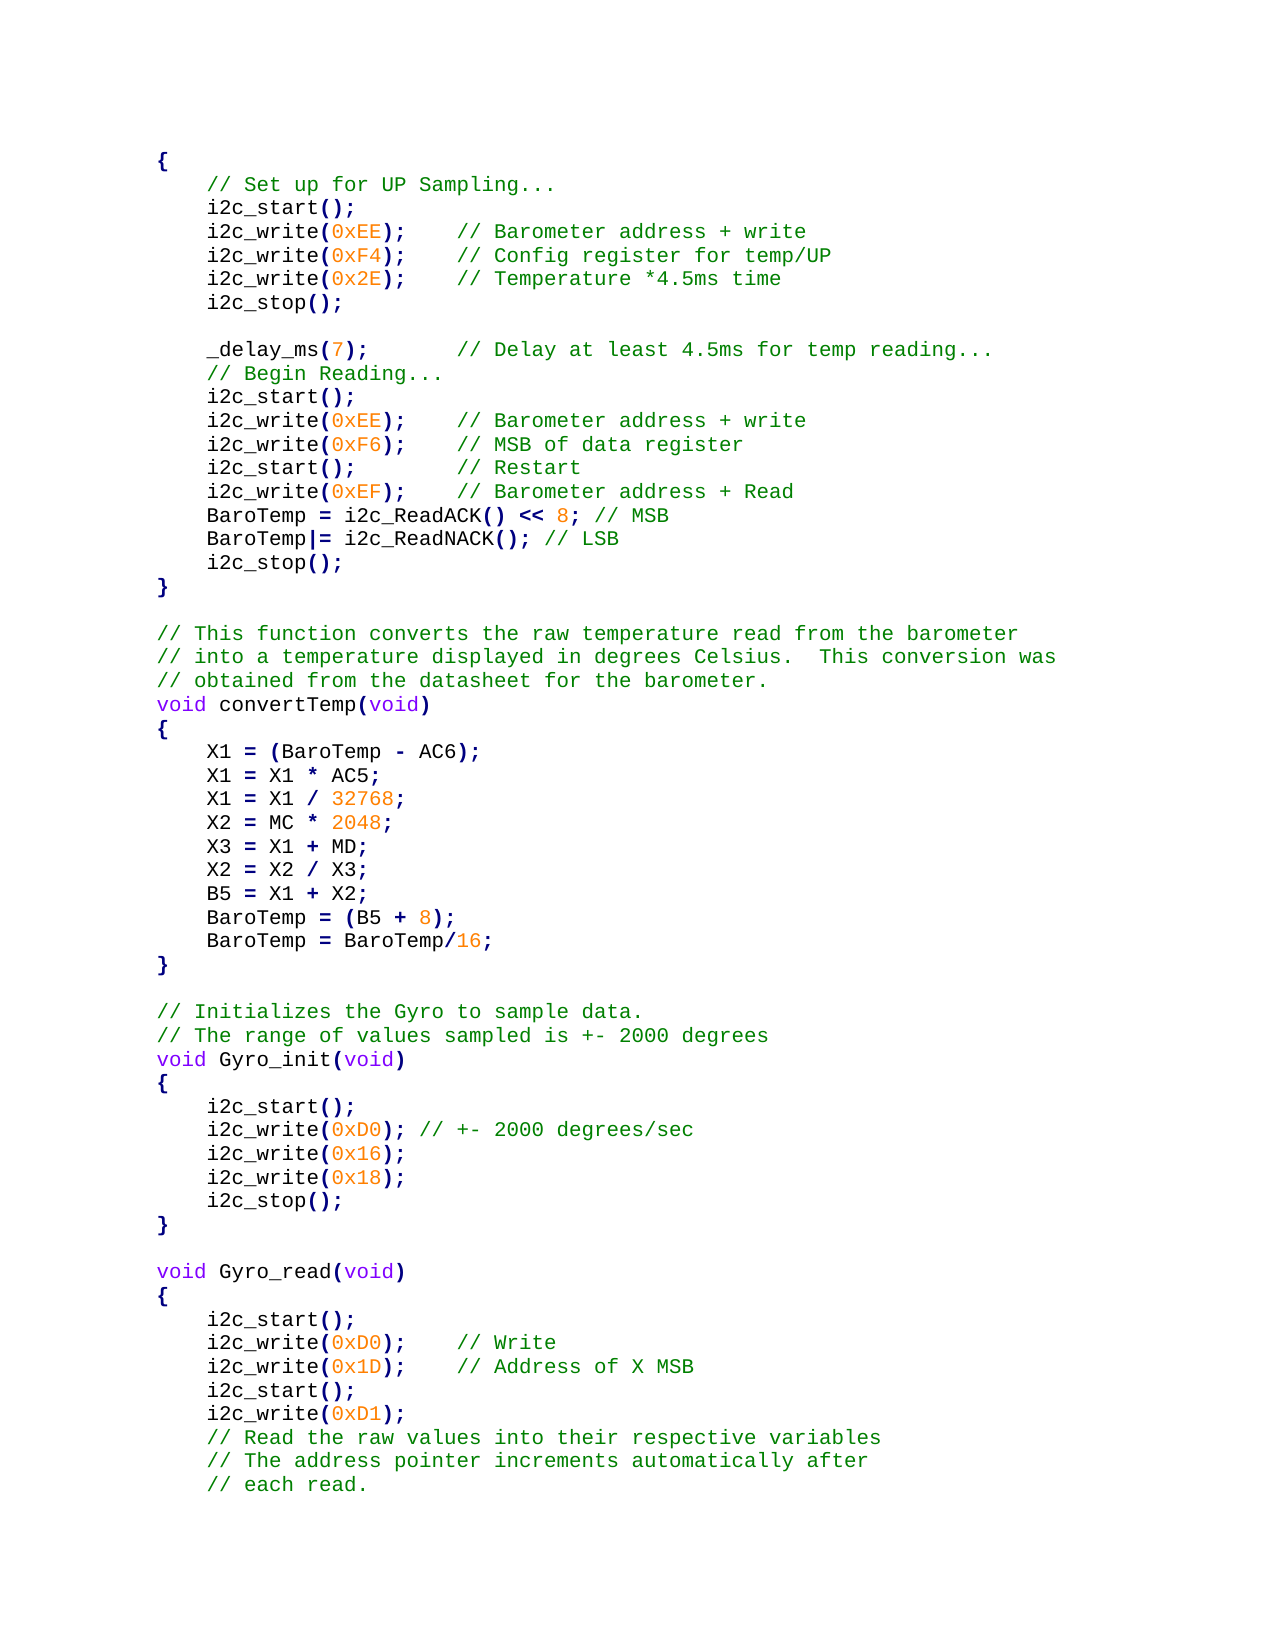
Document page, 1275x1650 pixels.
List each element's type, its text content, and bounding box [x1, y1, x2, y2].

text BaroTemp|= i2c_ReadNACK(); // LSB [156, 528, 1118, 552]
text // obtained from the datasheet for the barometer. [156, 670, 1118, 694]
text // Read the raw values into their respective variables [156, 1427, 1118, 1451]
text X1 = (BaroTemp - AC6); [156, 741, 1118, 765]
text { [156, 1072, 1118, 1096]
text void Gyro_init(void) [156, 1048, 1118, 1072]
text // This function converts the raw temperature read from the barometer [156, 623, 1118, 647]
text i2c_write(0x1D); // Address of X MSB [156, 1356, 1118, 1379]
text _delay_ms(7); // Delay at least 4.5ms for temp reading... [156, 339, 1118, 363]
text // into a temperature displayed in degrees Celsius. This conversion was [156, 647, 1118, 670]
text i2c_write(0xD0); // Write [156, 1332, 1118, 1356]
text i2c_write(0xEE); // Barometer address + write [156, 221, 1118, 244]
text } [156, 954, 1118, 978]
text i2c_write(0xEE); // Barometer address + write [156, 410, 1118, 434]
text i2c_stop(); [156, 292, 1118, 316]
text i2c_write(0x18); [156, 1167, 1118, 1190]
text i2c_stop(); [156, 552, 1118, 576]
text BaroTemp = (B5 + 8); [156, 907, 1118, 930]
text X2 = X2 / X3; [156, 859, 1118, 883]
text // Set up for UP Sampling... [156, 174, 1118, 197]
text { [156, 150, 1118, 174]
text i2c_start(); [156, 197, 1118, 221]
text { [156, 717, 1118, 741]
text // Initializes the Gyro to sample data. [156, 1001, 1118, 1025]
text i2c_write(0x16); [156, 1143, 1118, 1167]
text } [156, 576, 1118, 599]
text i2c_write(0xF6); // MSB of data register [156, 434, 1118, 457]
text // The range of values sampled is +- 2000 degrees [156, 1025, 1118, 1048]
text i2c_write(0xD0); // +- 2000 degrees/sec [156, 1119, 1118, 1143]
text } [156, 1214, 1118, 1238]
text X1 = X1 / 32768; [156, 788, 1118, 812]
text BaroTemp = i2c_ReadACK() << 8; // MSB [156, 505, 1118, 528]
text // Begin Reading... [156, 363, 1118, 386]
text BaroTemp = BaroTemp/16; [156, 930, 1118, 954]
text i2c_write(0xD1); [156, 1403, 1118, 1427]
text i2c_start(); // Restart [156, 457, 1118, 481]
text i2c_start(); [156, 1309, 1118, 1332]
text i2c_start(); [156, 386, 1118, 410]
text i2c_write(0xEF); // Barometer address + Read [156, 481, 1118, 505]
text i2c_write(0x2E); // Temperature *4.5ms time [156, 268, 1118, 292]
text X1 = X1 * AC5; [156, 765, 1118, 788]
text void Gyro_read(void) [156, 1261, 1118, 1285]
text // The address pointer increments automatically after [156, 1451, 1118, 1474]
text i2c_start(); [156, 1096, 1118, 1119]
text { [156, 1285, 1118, 1309]
text i2c_stop(); [156, 1190, 1118, 1214]
text i2c_start(); [156, 1379, 1118, 1403]
text // each read. [156, 1474, 1118, 1498]
text void convertTemp(void) [156, 694, 1118, 717]
text B5 = X1 + X2; [156, 883, 1118, 907]
text i2c_write(0xF4); // Config register for temp/UP [156, 244, 1118, 268]
text X2 = MC * 2048; [156, 812, 1118, 836]
text X3 = X1 + MD; [156, 836, 1118, 859]
